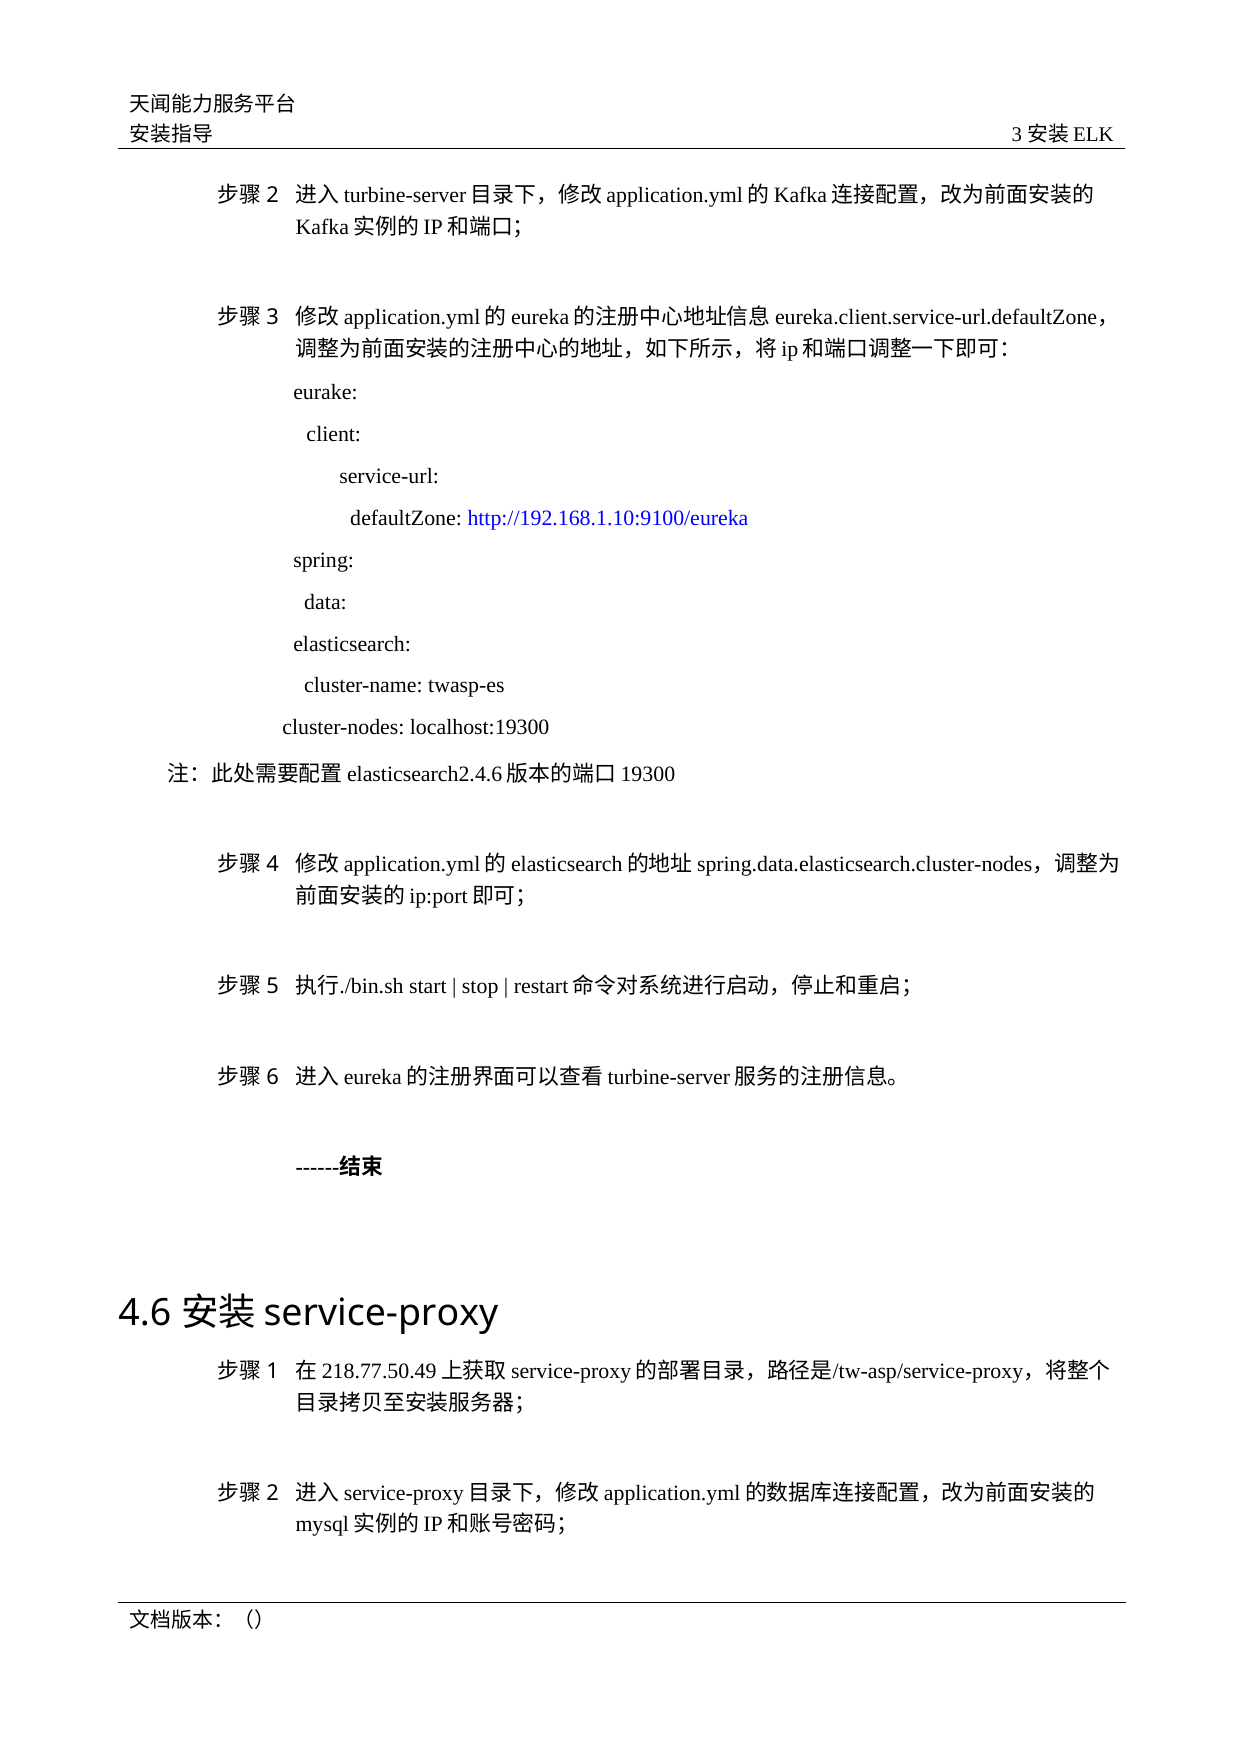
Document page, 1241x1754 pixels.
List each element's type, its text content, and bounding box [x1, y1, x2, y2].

text elasticsearch: [118, 631, 1122, 656]
text cluster-name: twasp-es [118, 672, 1122, 698]
text data: [118, 589, 1122, 614]
text 修改application.yml的eureka的注册中心地址信息eureka.client.service-url.defaultZone，调整为前面安装的注册中心的地址，如下所示，将ip和端口调整一下即可： [279, 299, 1122, 363]
text cluster-nodes: localhost:19300 [118, 714, 1122, 739]
text ------结束 [295, 1149, 1122, 1181]
text 注：此处需要配置elasticsearch2.4.6版本的端口19300 [118, 756, 1122, 788]
subtitle eurake: [293, 379, 1100, 404]
text defaultZone: http://192.168.1.10:9100/eureka [295, 505, 1122, 530]
text spring: [118, 547, 1122, 572]
text 进入turbine-server目录下，修改application.yml的Kafka连接配置，改为前面安装的Kafka实例的IP和端口； [279, 177, 1122, 241]
text service-url: [295, 463, 1122, 488]
text client: [295, 421, 1122, 446]
text 执行./bin.sh start | stop | restart命令对系统进行启动，停止和重启； [279, 968, 1122, 1000]
subtitle 安装service-proxy [118, 1285, 1122, 1336]
text 进入eureka的注册界面可以查看turbine-server服务的注册信息。 [279, 1059, 1122, 1090]
text 进入service-proxy目录下，修改application.yml的数据库连接配置，改为前面安装的mysql实例的IP和账号密码； [279, 1475, 1122, 1538]
text 在218.77.50.49上获取service-proxy的部署目录，路径是/tw-asp/service-proxy，将整个目录拷贝至安装服务器； [279, 1353, 1122, 1416]
text 修改application.yml的elasticsearch的地址spring.data.elasticsearch.cluster-nodes，调整为前面安装的ip:port即可； [279, 846, 1122, 910]
